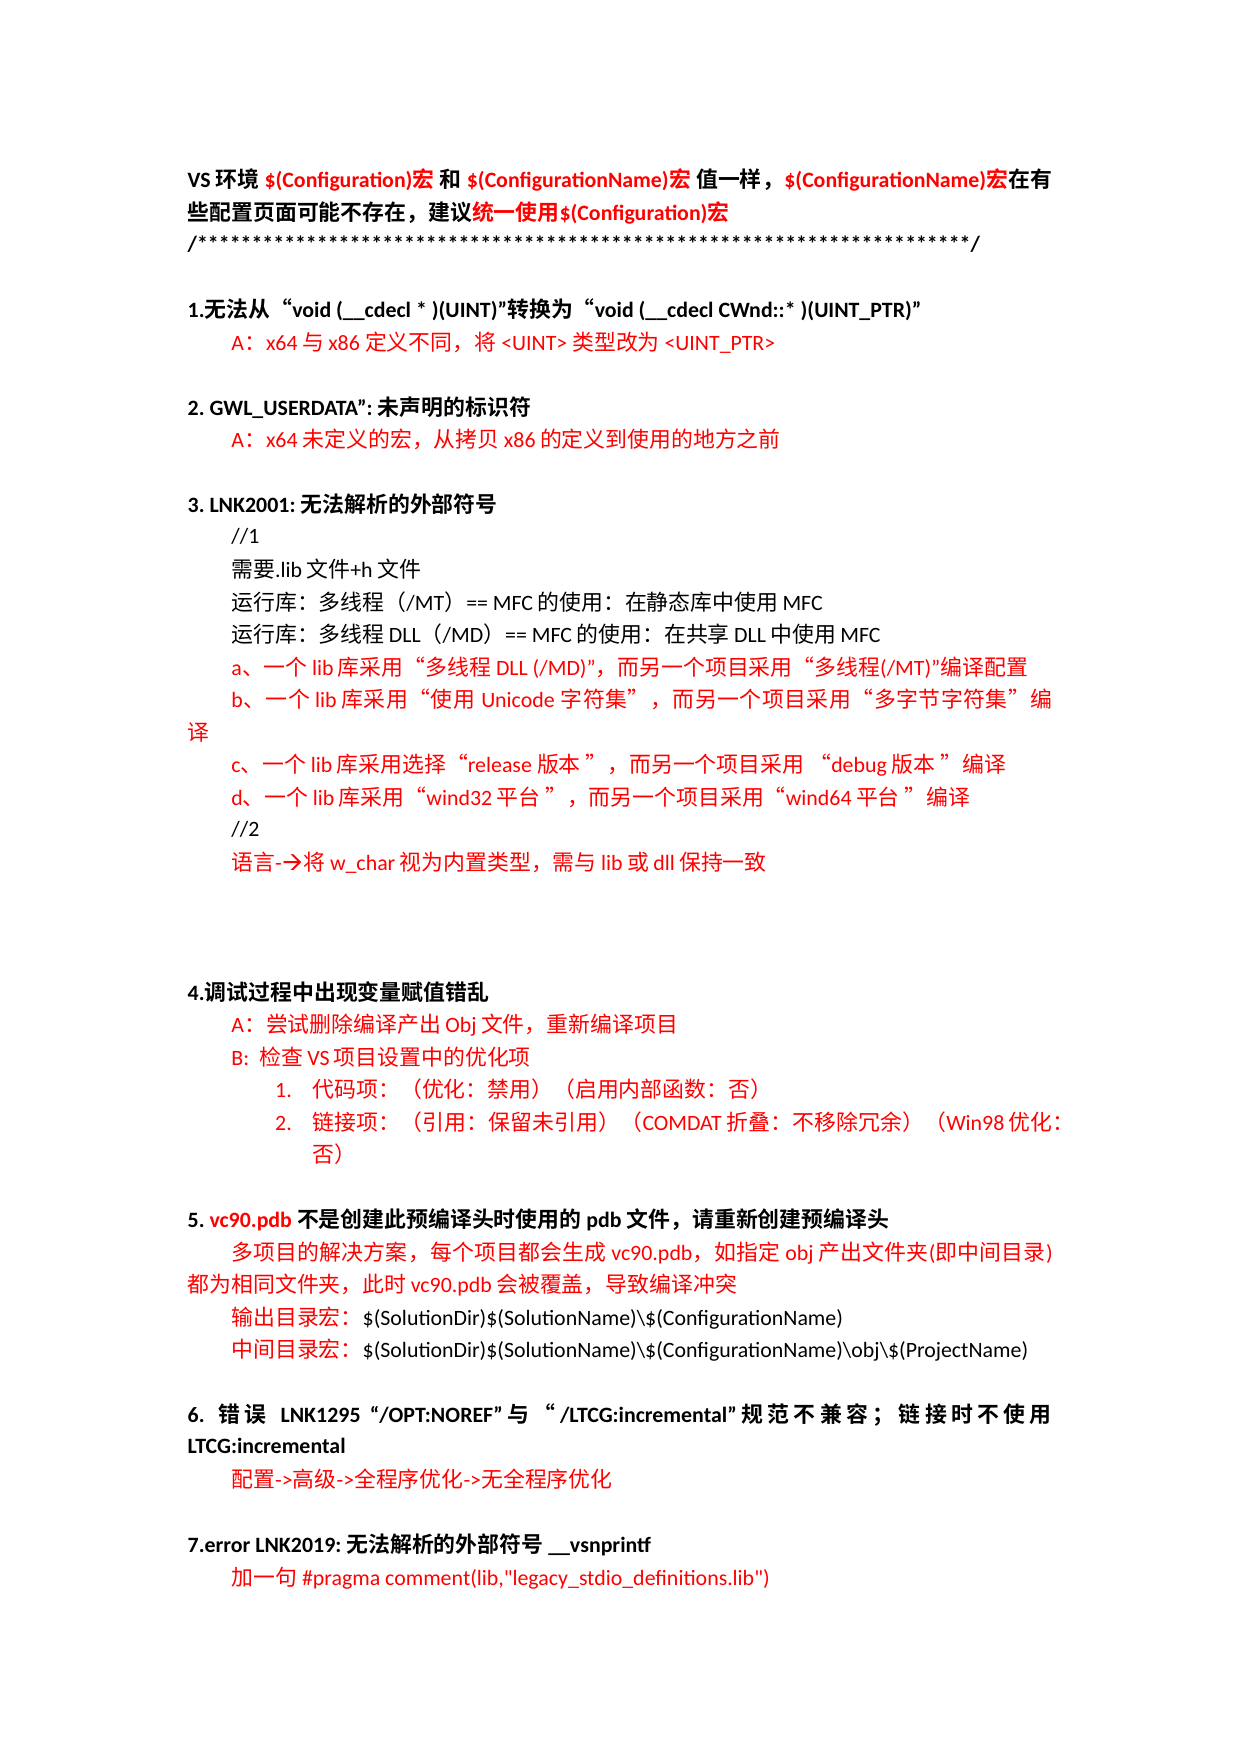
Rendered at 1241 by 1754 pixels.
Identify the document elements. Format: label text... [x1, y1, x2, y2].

text B: 检查VS项目设置中的优化项 [187, 1039, 1053, 1072]
text b、一个lib库采用“使用 Unicode 字符集”，而另一个项目采用“多字节字符集”编译 [187, 682, 1053, 747]
text //2 [187, 812, 1053, 844]
text d、一个lib库采用“wind32平台 ”，而另一个项目采用“wind64平台 ”编译 [187, 779, 1053, 812]
text /***********************************************************************/ [187, 227, 1053, 259]
text 配置->高级->全程序优化->无全程序优化 [187, 1462, 1053, 1494]
text 运行库：多线程DLL（/MD）== MFC的使用：在共享DLL中使用MFC [187, 617, 1053, 649]
text a、一个lib库采用“多线程 DLL (/MD)”，而另一个项目采用“多线程(/MT)”编译配置 [187, 649, 1053, 682]
text 语言-将w_char视为内置类型，需与lib或dll保持一致 [187, 844, 1053, 877]
text 中间目录宏：$(SolutionDir)$(SolutionName)\$(ConfigurationName)\obj\$(ProjectName) [187, 1332, 1053, 1364]
text A：尝试删除编译产出Obj文件，重新编译项目 [187, 1007, 1053, 1039]
text 运行库：多线程（/MT）== MFC的使用：在静态库中使用MFC [187, 584, 1053, 617]
text 7.error LNK2019: 无法解析的外部符号 __vsnprintf [187, 1527, 1053, 1559]
text VS环境 $(Configuration)宏 和 $(ConfigurationName)宏 值一样，$(ConfigurationName)宏在有些配置页面可能不存在，建议统一使用$(Configuration)宏 [187, 162, 1053, 227]
text 输出目录宏：$(SolutionDir)$(SolutionName)\$(ConfigurationName) [187, 1299, 1053, 1332]
text 2. GWL_USERDATA”: 未声明的标识符 [187, 389, 1053, 422]
text 5. vc90.pdb 不是创建此预编译头时使用的 pdb 文件，请重新创建预编译头 [187, 1202, 1053, 1234]
text 多项目的解决方案，每个项目都会生成vc90.pdb，如指定obj产出文件夹(即中间目录)都为相同文件夹，此时vc90.pdb会被覆盖，导致编译冲突 [187, 1234, 1053, 1299]
list 链接项：（引用：保留未引用）（COMDAT折叠：不移除冗余）（Win98优化：否） [275, 1104, 1053, 1169]
text 4.调试过程中出现变量赋值错乱 [187, 974, 1053, 1007]
list 代码项：（优化：禁用）（启用内部函数：否） [275, 1072, 1053, 1104]
text 3. LNK2001: 无法解析的外部符号 [187, 487, 1053, 519]
text //1 [187, 519, 1053, 552]
text A：x64与x86 定义不同，将 <UINT> 类型改为 <UINT_PTR> [187, 324, 1053, 357]
text 需要.lib文件+h文件 [187, 552, 1053, 584]
text 6. 错误 LNK1295 “/OPT:NOREF”与“/LTCG:incremental”规范不兼容；链接时不使用LTCG:incremental [187, 1397, 1053, 1462]
text 1.无法从“void (__cdecl * )(UINT)”转换为“void (__cdecl CWnd::* )(UINT_PTR)” [187, 292, 1053, 324]
text c、一个lib库采用选择“release 版本 ”，而另一个项目采用 “debug 版本 ”编译 [187, 747, 1053, 779]
text A：x64 未定义的宏，从拷贝x86的定义到使用的地方之前 [187, 422, 1053, 454]
text 加一句 #pragma comment(lib,"legacy_stdio_definitions.lib") [187, 1559, 1053, 1592]
